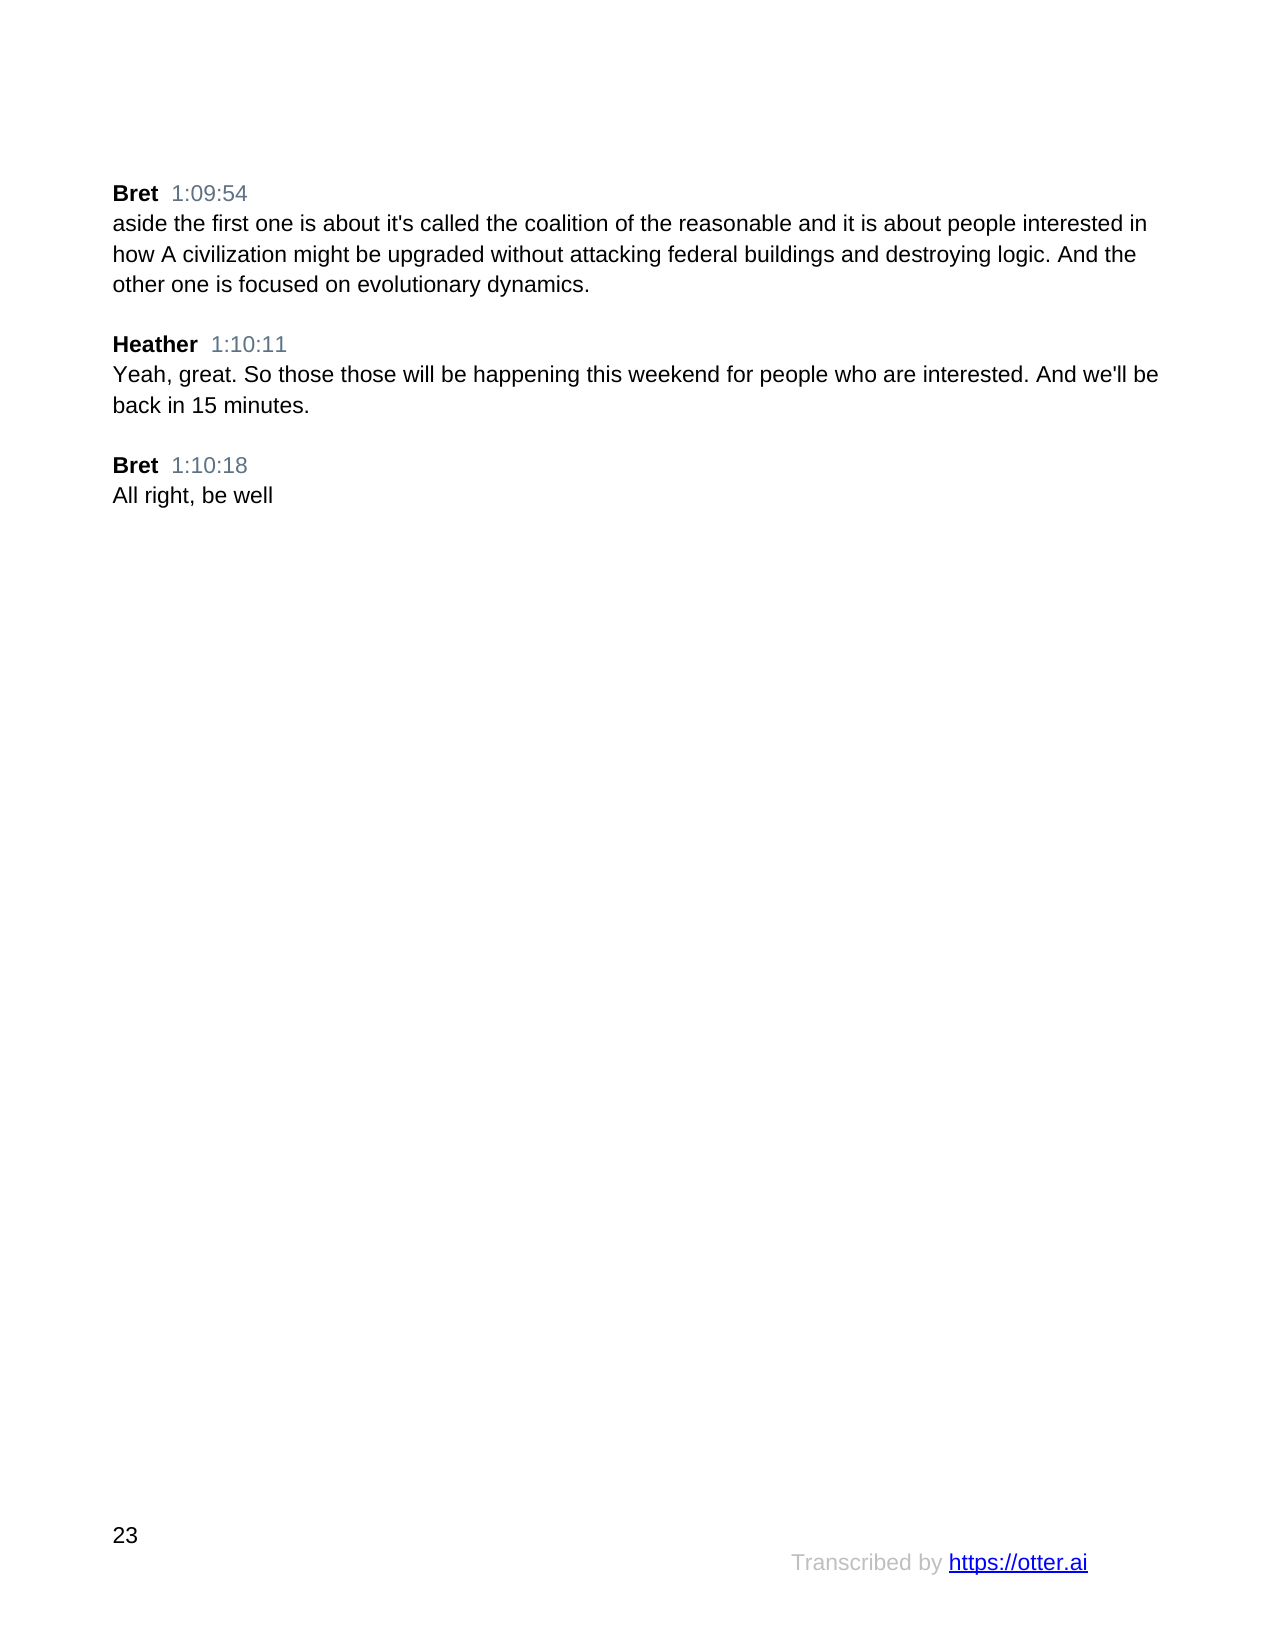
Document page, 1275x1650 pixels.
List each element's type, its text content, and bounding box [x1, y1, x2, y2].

text Yeah, great. So those those will be happening this weekend for people who are interested. And we'll be back in 15 minutes. [112, 361, 1162, 418]
text Bret 1:10:18 [112, 452, 1162, 478]
text Bret 1:09:54 [112, 180, 1162, 207]
text All right, be well [112, 482, 1162, 509]
text Heather 1:10:11 [112, 331, 1162, 358]
text aside the first one is about it's called the coalition of the reasonable and it is about people interested in how A civilization might be upgraded without attacking federal buildings and destroying logic. And the other one is focused on evolutionary dynamics. [112, 210, 1162, 297]
